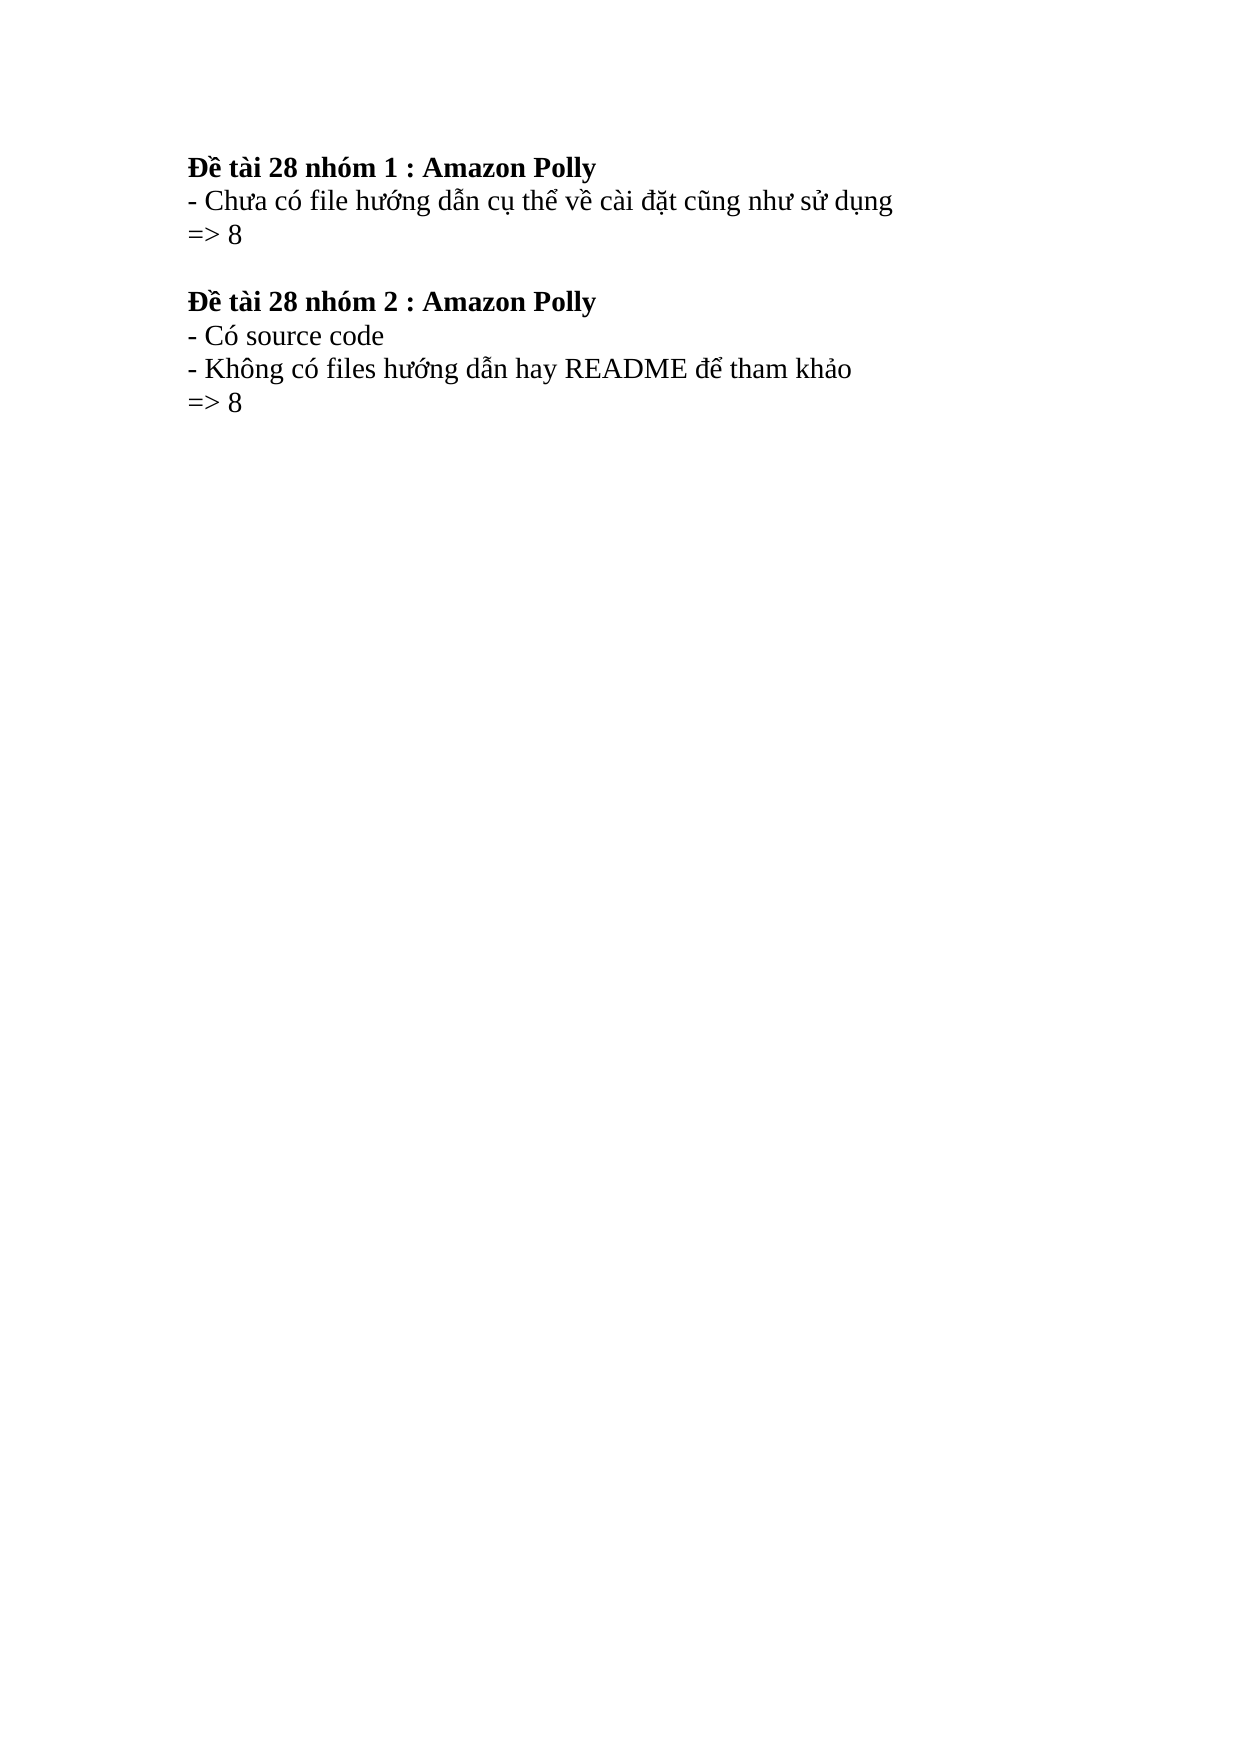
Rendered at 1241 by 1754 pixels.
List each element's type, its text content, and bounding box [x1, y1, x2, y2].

text - Không có files hướng dẫn hay README để tham khảo [187, 351, 1053, 385]
text Đề tài 28 nhóm 1 : Amazon Polly [187, 150, 1053, 183]
text => 8 [187, 217, 1053, 251]
text - Có source code [187, 318, 1053, 351]
text Đề tài 28 nhóm 2 : Amazon Polly [187, 284, 1053, 318]
text - Chưa có file hướng dẫn cụ thể về cài đặt cũng như sử dụng [187, 183, 1053, 217]
text => 8 [187, 385, 1053, 418]
